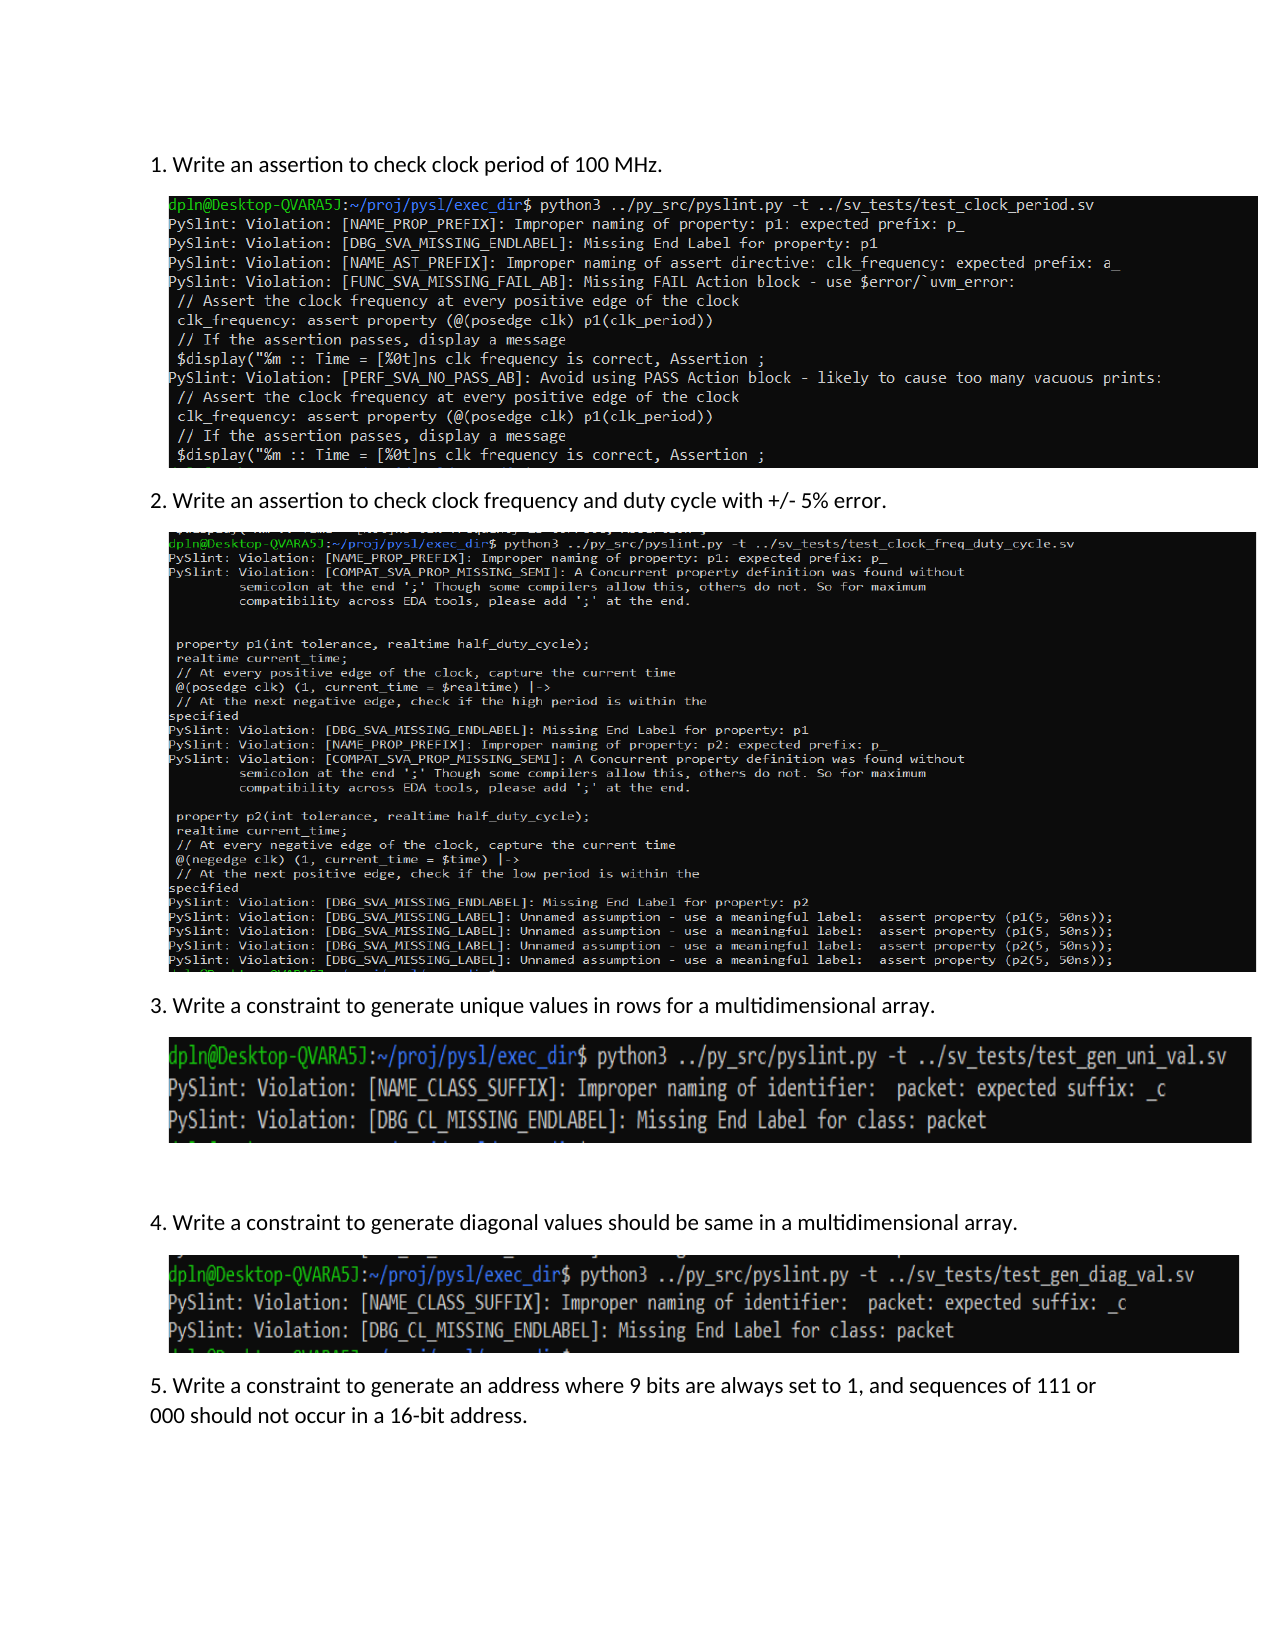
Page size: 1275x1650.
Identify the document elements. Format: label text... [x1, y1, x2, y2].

text 2. Write an assertion to check clock frequency and duty cycle with +/- 5% error. [150, 486, 1125, 514]
text 1. Write an assertion to check clock period of 100 MHz. [150, 150, 1125, 178]
text 4. Write a constraint to generate diagonal values should be same in a multidimensional array. [150, 1208, 1125, 1236]
text 3. Write a constraint to generate unique values in rows for a multidimensional array. [150, 991, 1125, 1019]
text 5. Write a constraint to generate an address where 9 bits are always set to 1, and sequences of 111 or 000 should not occur in a 16-bit address. [150, 1371, 1125, 1430]
